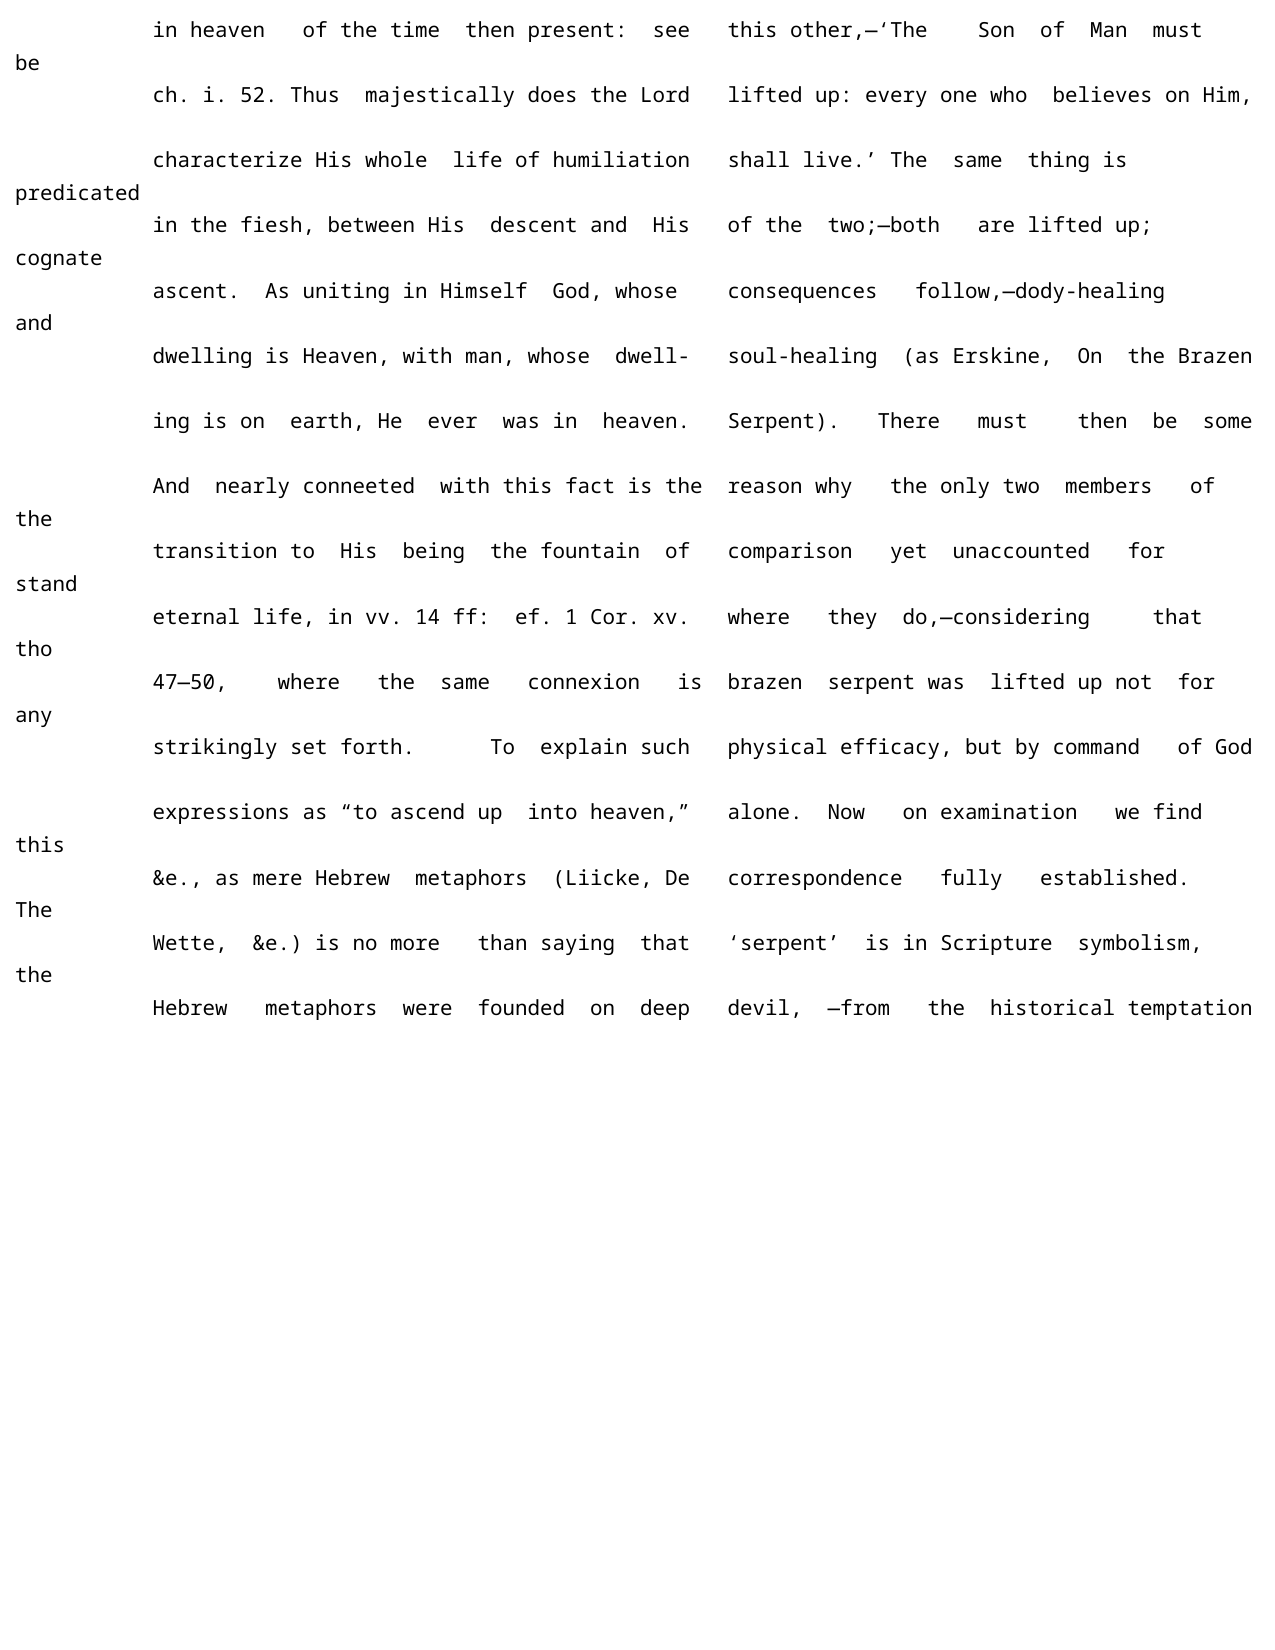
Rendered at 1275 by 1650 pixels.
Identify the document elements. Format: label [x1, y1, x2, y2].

text [15, 15, 1260, 1149]
